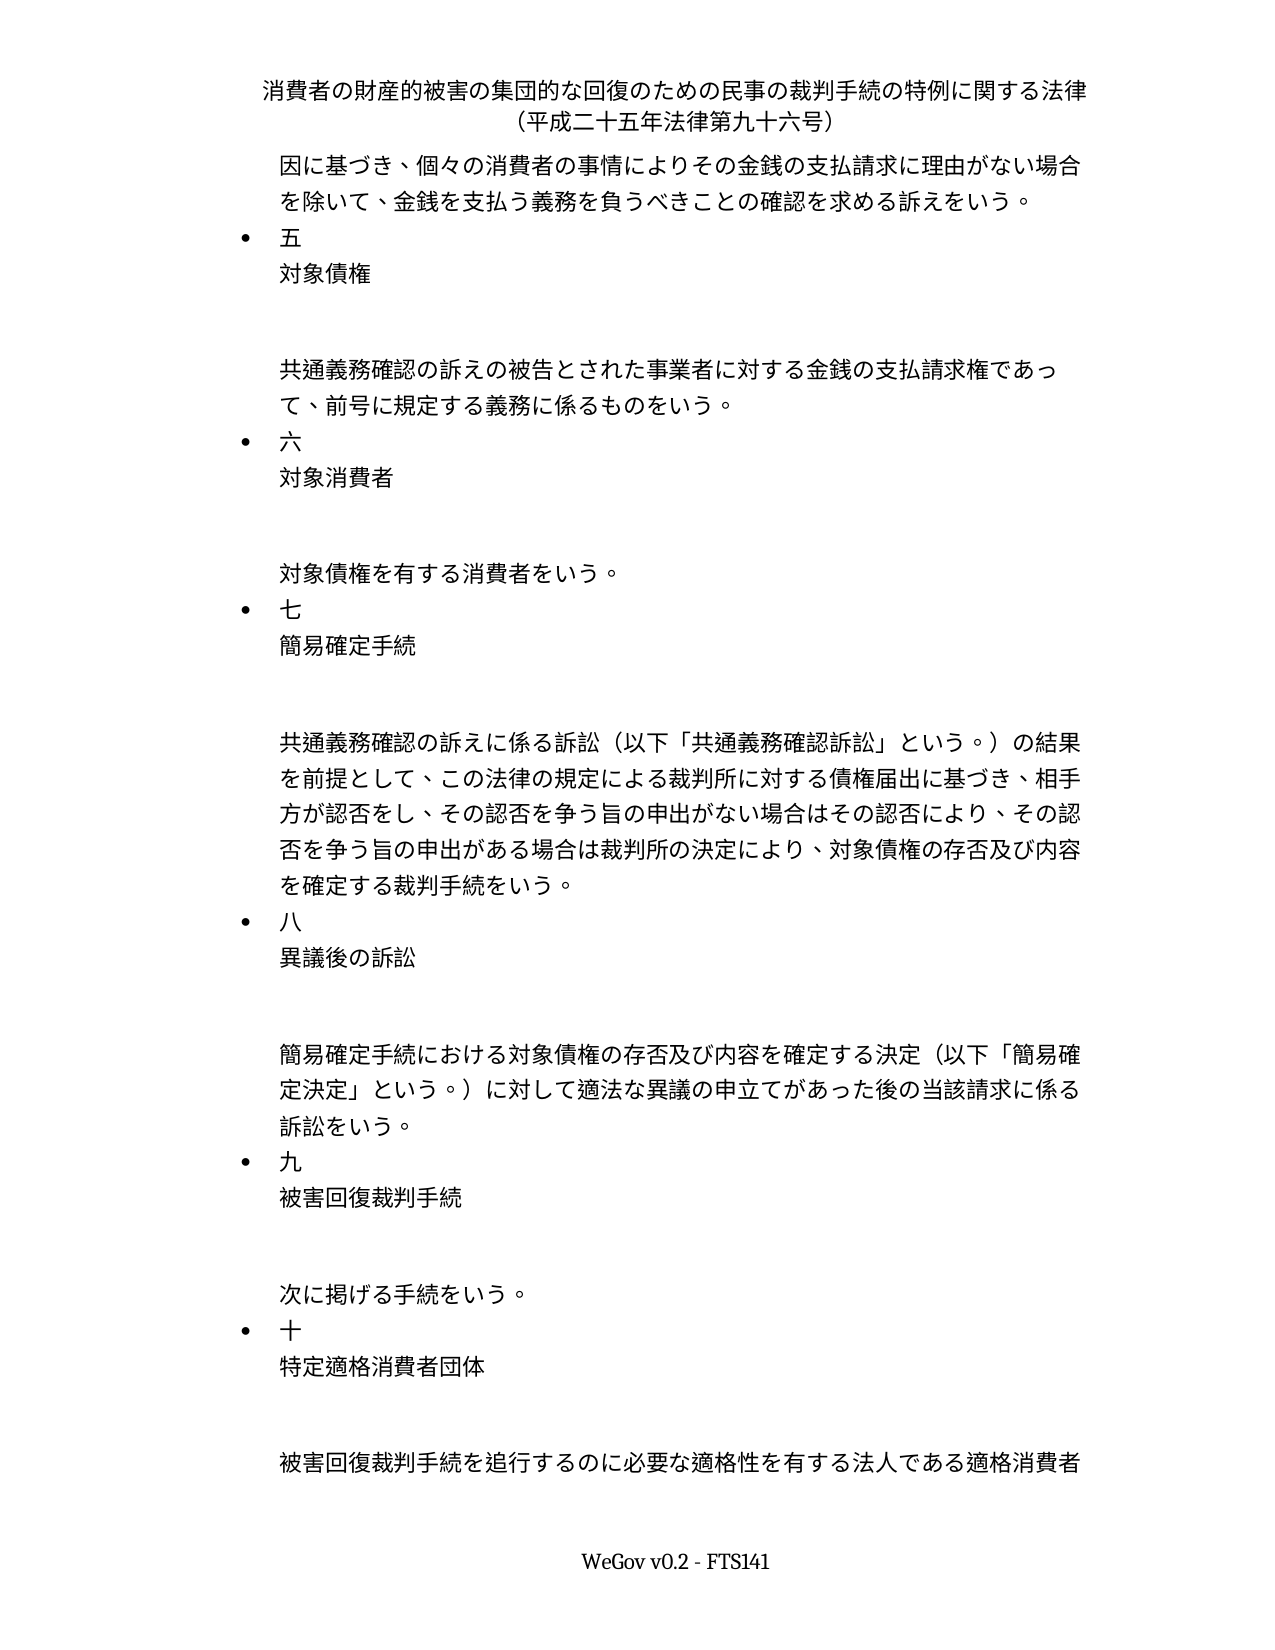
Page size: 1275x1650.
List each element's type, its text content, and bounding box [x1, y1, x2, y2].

list 八 異議後の訴訟 簡易確定手続における対象債権の存否及び内容を確定する決定（以下「簡易確定決定」という。）に対して適法な異議の申立てがあった後の当該請求に係る訴訟をいう。 [242, 906, 1087, 1142]
list 十 特定適格消費者団体 被害回復裁判手続を追行するのに必要な適格性を有する法人である適格消費者団体（消費者契約法（平成十二年法律第六十一号）第二条第四項に規定する適格消費者団体をいう。以下同じ。）として第六十五条の定めるところにより内閣総理大臣の認定を受けた者をいう。 [242, 1314, 1087, 1478]
list 九 被害回復裁判手続 次に掲げる手続をいう。 [242, 1146, 1087, 1310]
list 六 対象消費者 対象債権を有する消費者をいう。 [242, 426, 1087, 589]
list 七 簡易確定手続 共通義務確認の訴えに係る訴訟（以下「共通義務確認訴訟」という。）の結果を前提として、この法律の規定による裁判所に対する債権届出に基づき、相手方が認否をし、その認否を争う旨の申出がない場合はその認否により、その認否を争う旨の申出がある場合は裁判所の決定により、対象債権の存否及び内容を確定する裁判手続をいう。 [242, 594, 1087, 902]
list 五 対象債権 共通義務確認の訴えの被告とされた事業者に対する金銭の支払請求権であって、前号に規定する義務に係るものをいう。 [242, 222, 1087, 421]
